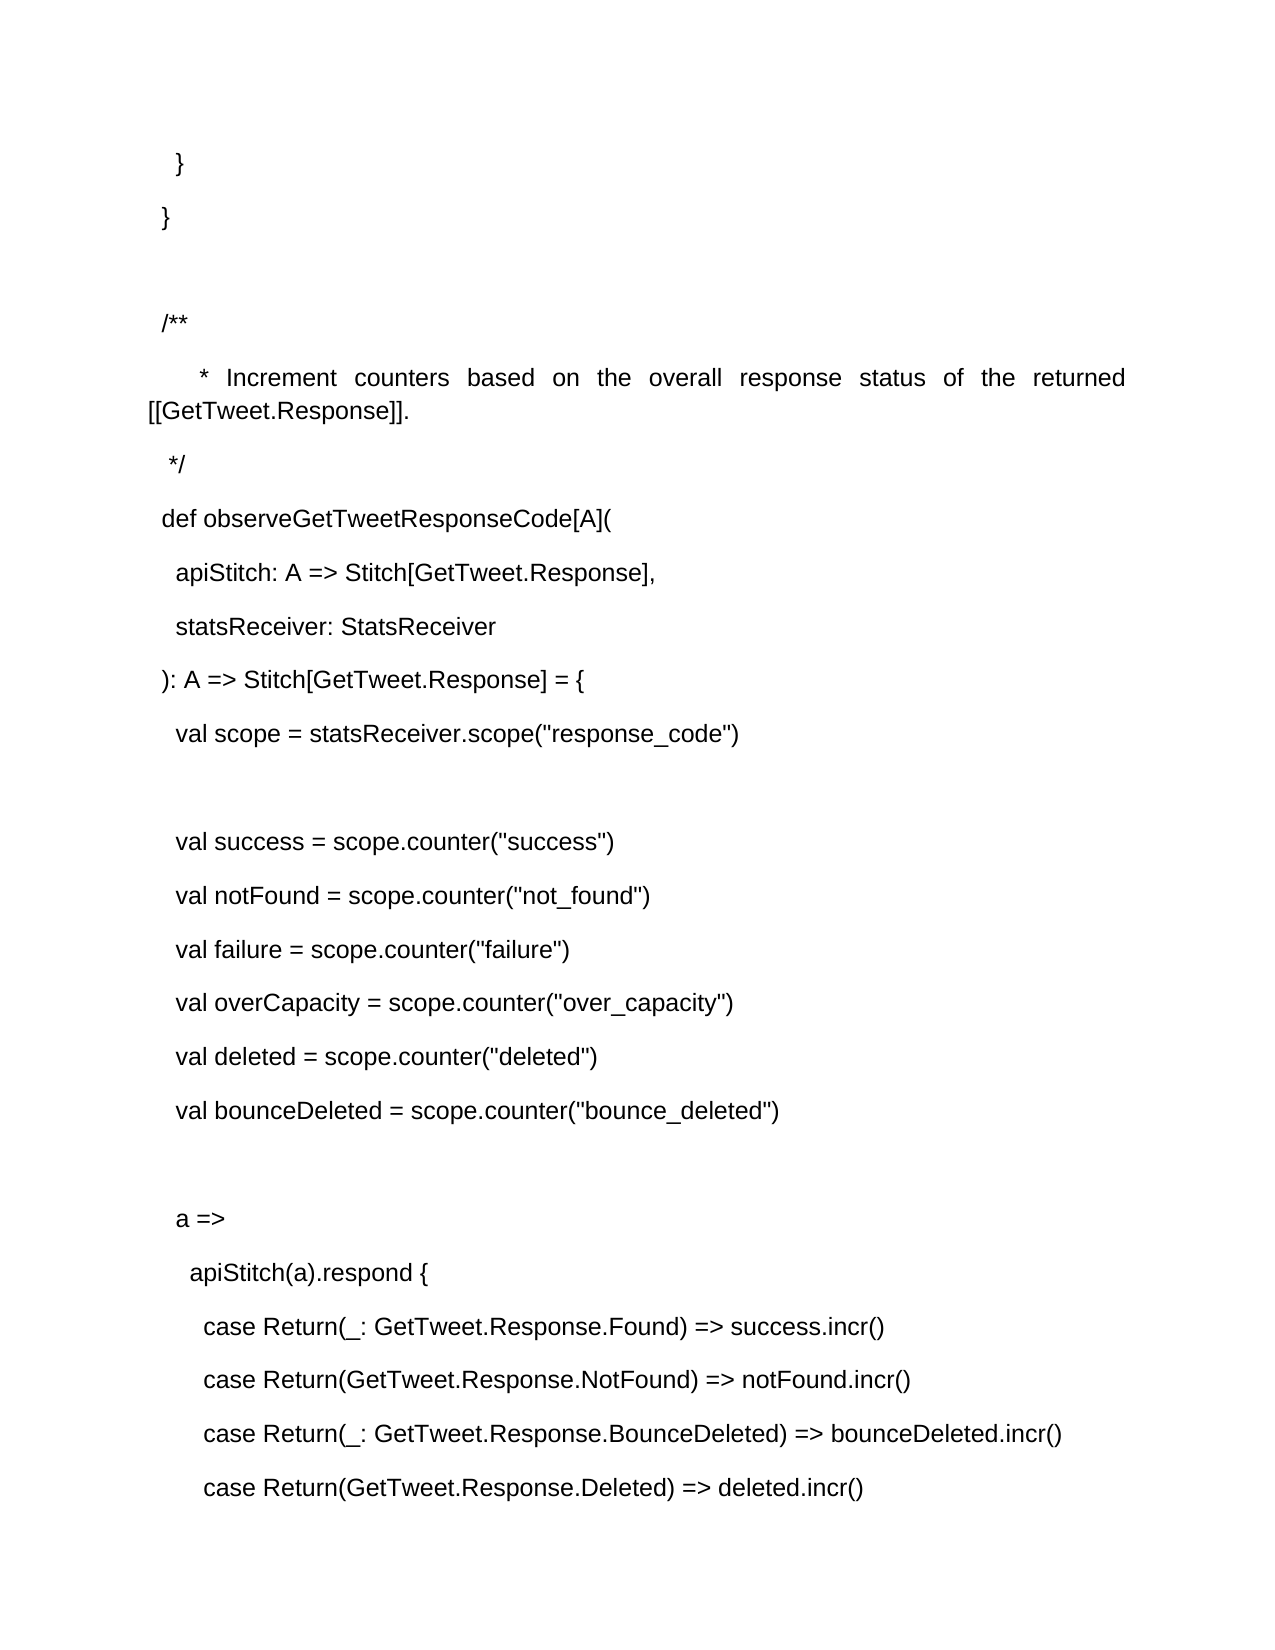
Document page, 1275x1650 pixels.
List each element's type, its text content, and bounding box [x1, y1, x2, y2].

text def observeGetTweetResponseCode[A]( [148, 504, 1127, 532]
text } [148, 148, 1127, 176]
text case Return(_: GetTweet.Response.BounceDeleted) => bounceDeleted.incr() [148, 1419, 1127, 1448]
text /** [148, 309, 1127, 338]
text a => [148, 1204, 1127, 1233]
text val scope = statsReceiver.scope("response_code") [148, 719, 1127, 748]
text val bounceDeleted = scope.counter("bounce_deleted") [148, 1096, 1127, 1125]
text statsReceiver: StatsReceiver [148, 611, 1127, 640]
text apiStitch: A => Stitch[GetTweet.Response], [148, 558, 1127, 586]
text val overCapacity = scope.counter("over_capacity") [148, 988, 1127, 1017]
text */ [148, 450, 1127, 479]
text val failure = scope.counter("failure") [148, 934, 1127, 963]
text val notFound = scope.counter("not_found") [148, 881, 1127, 909]
text val deleted = scope.counter("deleted") [148, 1042, 1127, 1071]
text case Return(GetTweet.Response.NotFound) => notFound.incr() [148, 1365, 1127, 1394]
text * Increment counters based on the overall response status of the returned [[GetTweet.Response]]. [148, 363, 1127, 425]
text ): A => Stitch[GetTweet.Response] = { [148, 665, 1127, 694]
text } [148, 201, 1127, 230]
text case Return(GetTweet.Response.Deleted) => deleted.incr() [148, 1473, 1127, 1502]
text val success = scope.counter("success") [148, 827, 1127, 856]
text apiStitch(a).respond { [148, 1258, 1127, 1286]
text case Return(_: GetTweet.Response.Found) => success.incr() [148, 1312, 1127, 1340]
